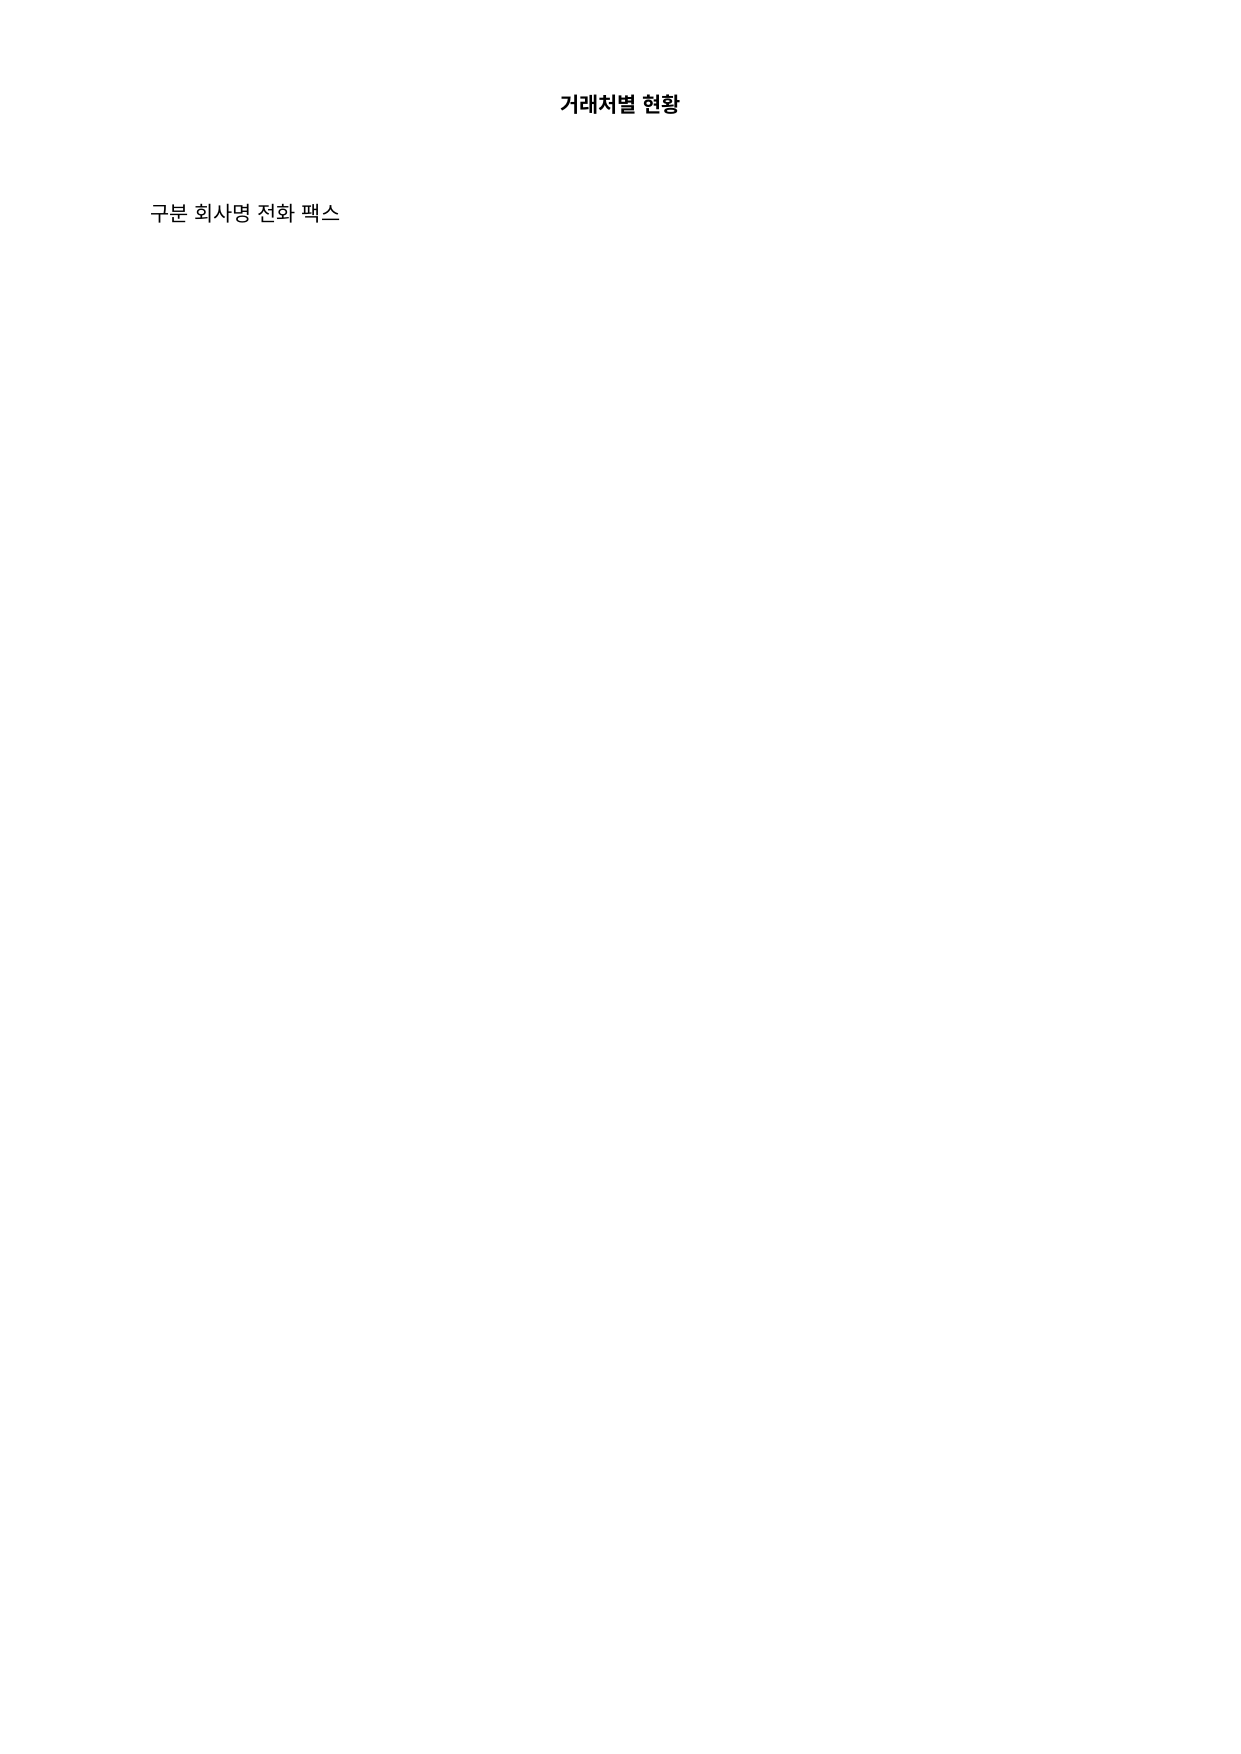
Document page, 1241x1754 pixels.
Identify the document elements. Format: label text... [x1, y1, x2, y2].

text 구분 회사명 전화 팩스 [150, 197, 1090, 227]
